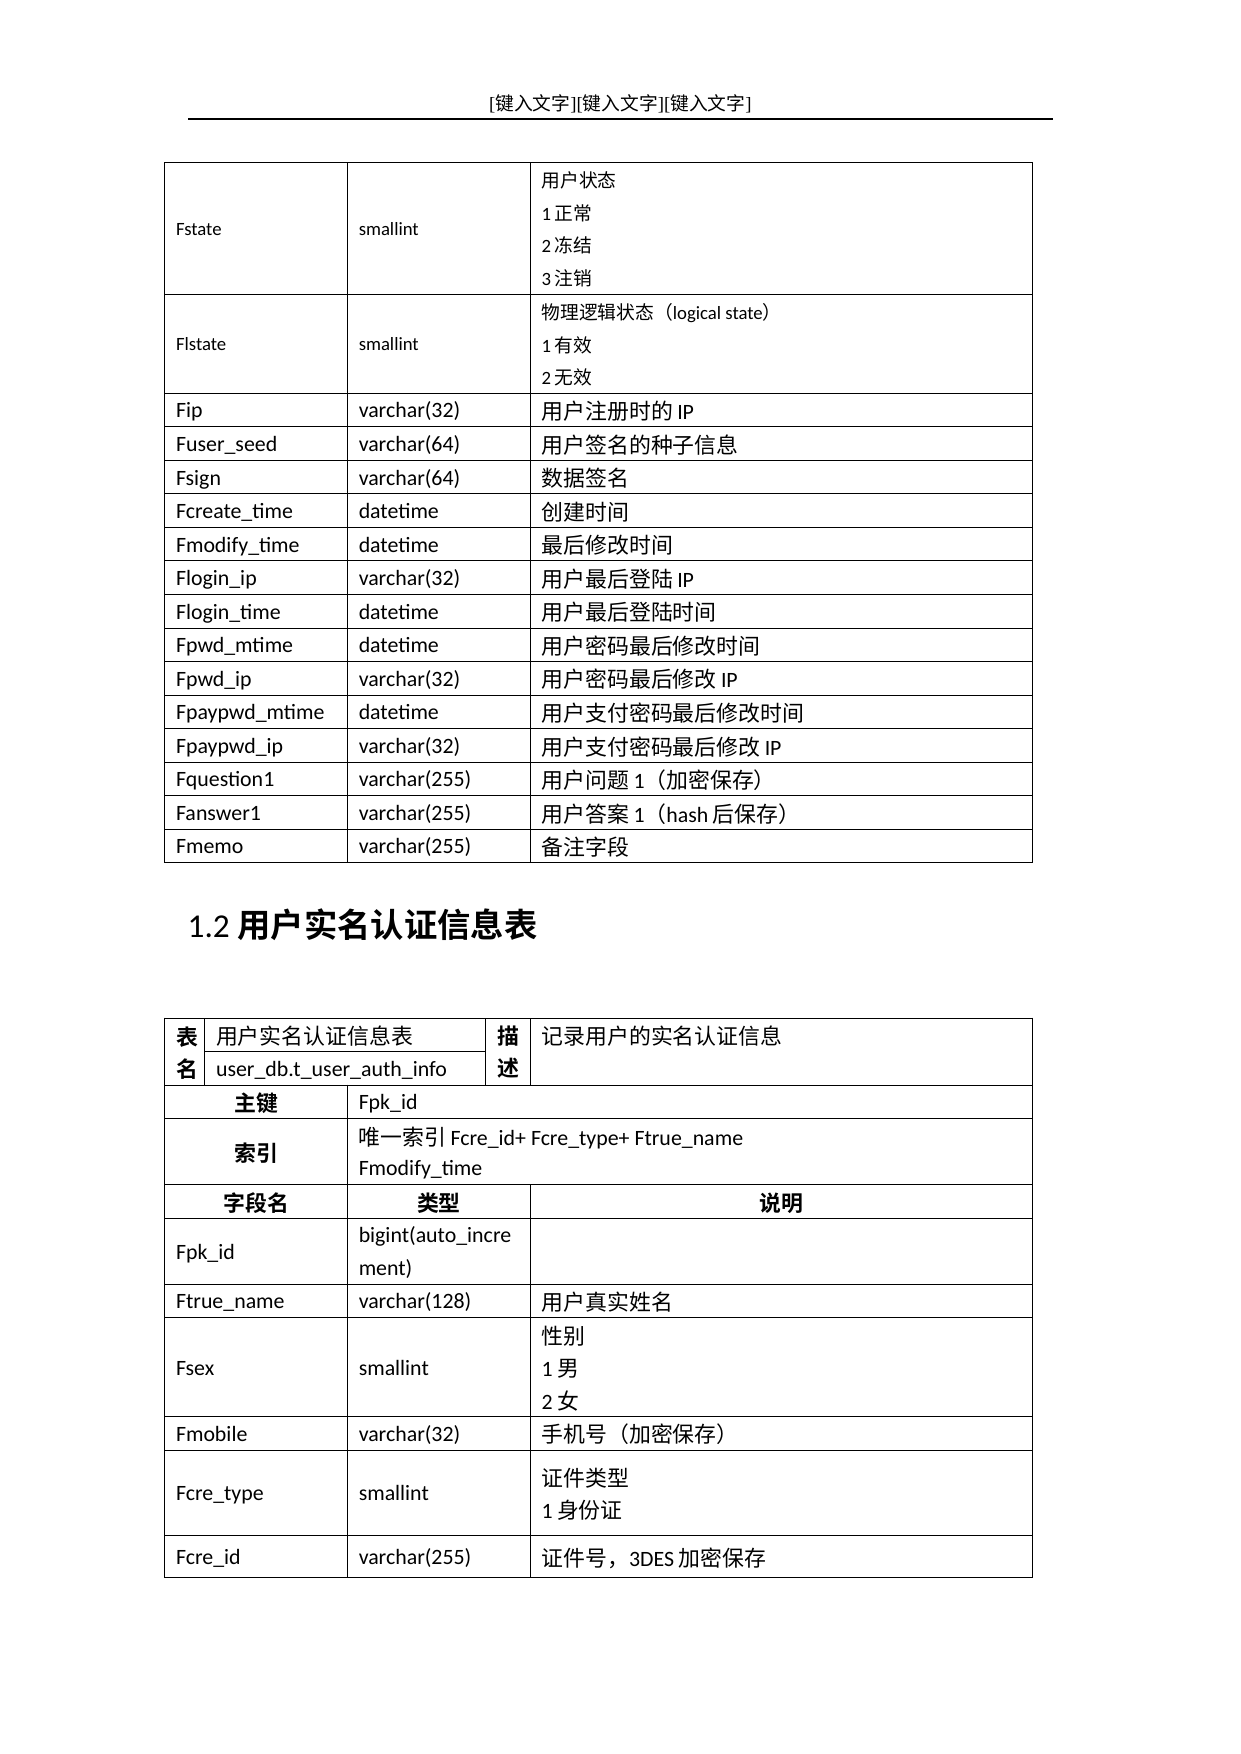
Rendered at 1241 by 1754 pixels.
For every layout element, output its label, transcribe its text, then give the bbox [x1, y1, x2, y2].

table_header 记录用户的实名认证信息 [531, 1019, 1032, 1084]
table_cell 类型 [348, 1185, 530, 1218]
table_cell datetime [348, 494, 530, 527]
table_cell Fcreate_time [165, 494, 347, 527]
table_cell Fstate [165, 163, 347, 294]
table_cell 备注字段 [531, 830, 1032, 862]
table_cell Fpwd_ip [165, 662, 347, 694]
table_cell Fmemo [165, 830, 347, 862]
table_cell Flogin_time [165, 595, 347, 627]
table_cell 用户真实姓名 [531, 1285, 1032, 1317]
table_cell 用户注册时的IP [531, 394, 1032, 426]
table_cell varchar(32) [348, 729, 530, 762]
table_cell Fpaypwd_ip [165, 729, 347, 762]
table_cell Fuser_seed [165, 427, 347, 460]
table_cell varchar(32) [348, 662, 530, 694]
table_cell varchar(255) [348, 1536, 530, 1577]
table_cell smallint [348, 295, 530, 393]
table_cell varchar(255) [348, 763, 530, 795]
table_cell 用户签名的种子信息 [531, 427, 1032, 460]
table_cell 手机号（加密保存） [531, 1417, 1032, 1449]
table_cell varchar(64) [348, 427, 530, 460]
table_header 表名 [165, 1019, 204, 1084]
table_cell 创建时间 [531, 494, 1032, 527]
table_cell user_db.t_user_auth_info [205, 1052, 485, 1084]
table_cell smallint [348, 1318, 530, 1416]
table_cell 用户密码最后修改IP [531, 662, 1032, 694]
table_cell 用户支付密码最后修改IP [531, 729, 1032, 762]
table_cell 物理逻辑状态（logical state） 1有效 2无效 [531, 295, 1032, 393]
table_cell [531, 1219, 1032, 1284]
table_cell 唯一索引Fcre_id+ Fcre_type+ Ftrue_name Fmodify_time [348, 1119, 1032, 1184]
table_cell 用户状态 1正常 2冻结 3注销 [531, 163, 1032, 294]
table_cell varchar(32) [348, 394, 530, 426]
table_cell varchar(255) [348, 830, 530, 862]
table_cell 用户答案1（hash后保存） [531, 796, 1032, 829]
table_cell 用户问题1（加密保存） [531, 763, 1032, 795]
table_cell Fmobile [165, 1417, 347, 1449]
table_cell varchar(32) [348, 561, 530, 594]
table_cell datetime [348, 696, 530, 728]
table_header 用户实名认证信息表 [205, 1019, 485, 1051]
table_cell datetime [348, 595, 530, 627]
table_cell 性别 1男 2 女 [531, 1318, 1032, 1416]
table_cell smallint [348, 1451, 530, 1535]
table_cell 用户支付密码最后修改时间 [531, 696, 1032, 728]
table_cell bigint(auto_increment) [348, 1219, 530, 1284]
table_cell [531, 1536, 1032, 1577]
table_cell Fip [165, 394, 347, 426]
table_cell Fpk_id [165, 1219, 347, 1284]
table_cell Fpaypwd_mtime [165, 696, 347, 728]
table_cell Flogin_ip [165, 561, 347, 594]
table_cell 用户密码最后修改时间 [531, 629, 1032, 661]
table_cell Fcre_type [165, 1451, 347, 1535]
table_cell Ftrue_name [165, 1285, 347, 1317]
table_cell 字段名 [165, 1185, 347, 1218]
table_header 描述 [486, 1019, 530, 1084]
table_cell Fcre_id [165, 1536, 347, 1577]
table_cell varchar(64) [348, 461, 530, 493]
table_cell varchar(255) [348, 796, 530, 829]
table_cell Fpk_id [348, 1086, 1032, 1118]
table_cell Fsex [165, 1318, 347, 1416]
table_cell Fmodify_time [165, 528, 347, 560]
table_cell 主键 [165, 1086, 347, 1118]
table_cell datetime [348, 629, 530, 661]
table_cell smallint [348, 163, 530, 294]
table_cell Fquestion1 [165, 763, 347, 795]
table_cell datetime [348, 528, 530, 560]
table_cell 用户最后登陆IP [531, 561, 1032, 594]
subtitle 用户实名认证信息表 [187, 890, 1053, 955]
table_cell 数据签名 [531, 461, 1032, 493]
table_cell Fpwd_mtime [165, 629, 347, 661]
table_cell varchar(128) [348, 1285, 530, 1317]
table_cell 说明 [531, 1185, 1032, 1218]
table_cell 证件类型 1身份证 [531, 1451, 1032, 1535]
table_cell varchar(32) [348, 1417, 530, 1449]
table_cell Fanswer1 [165, 796, 347, 829]
table_cell 最后修改时间 [531, 528, 1032, 560]
table_cell Fsign [165, 461, 347, 493]
table_cell 用户最后登陆时间 [531, 595, 1032, 627]
table_cell 索引 [165, 1119, 347, 1184]
table_cell Flstate [165, 295, 347, 393]
